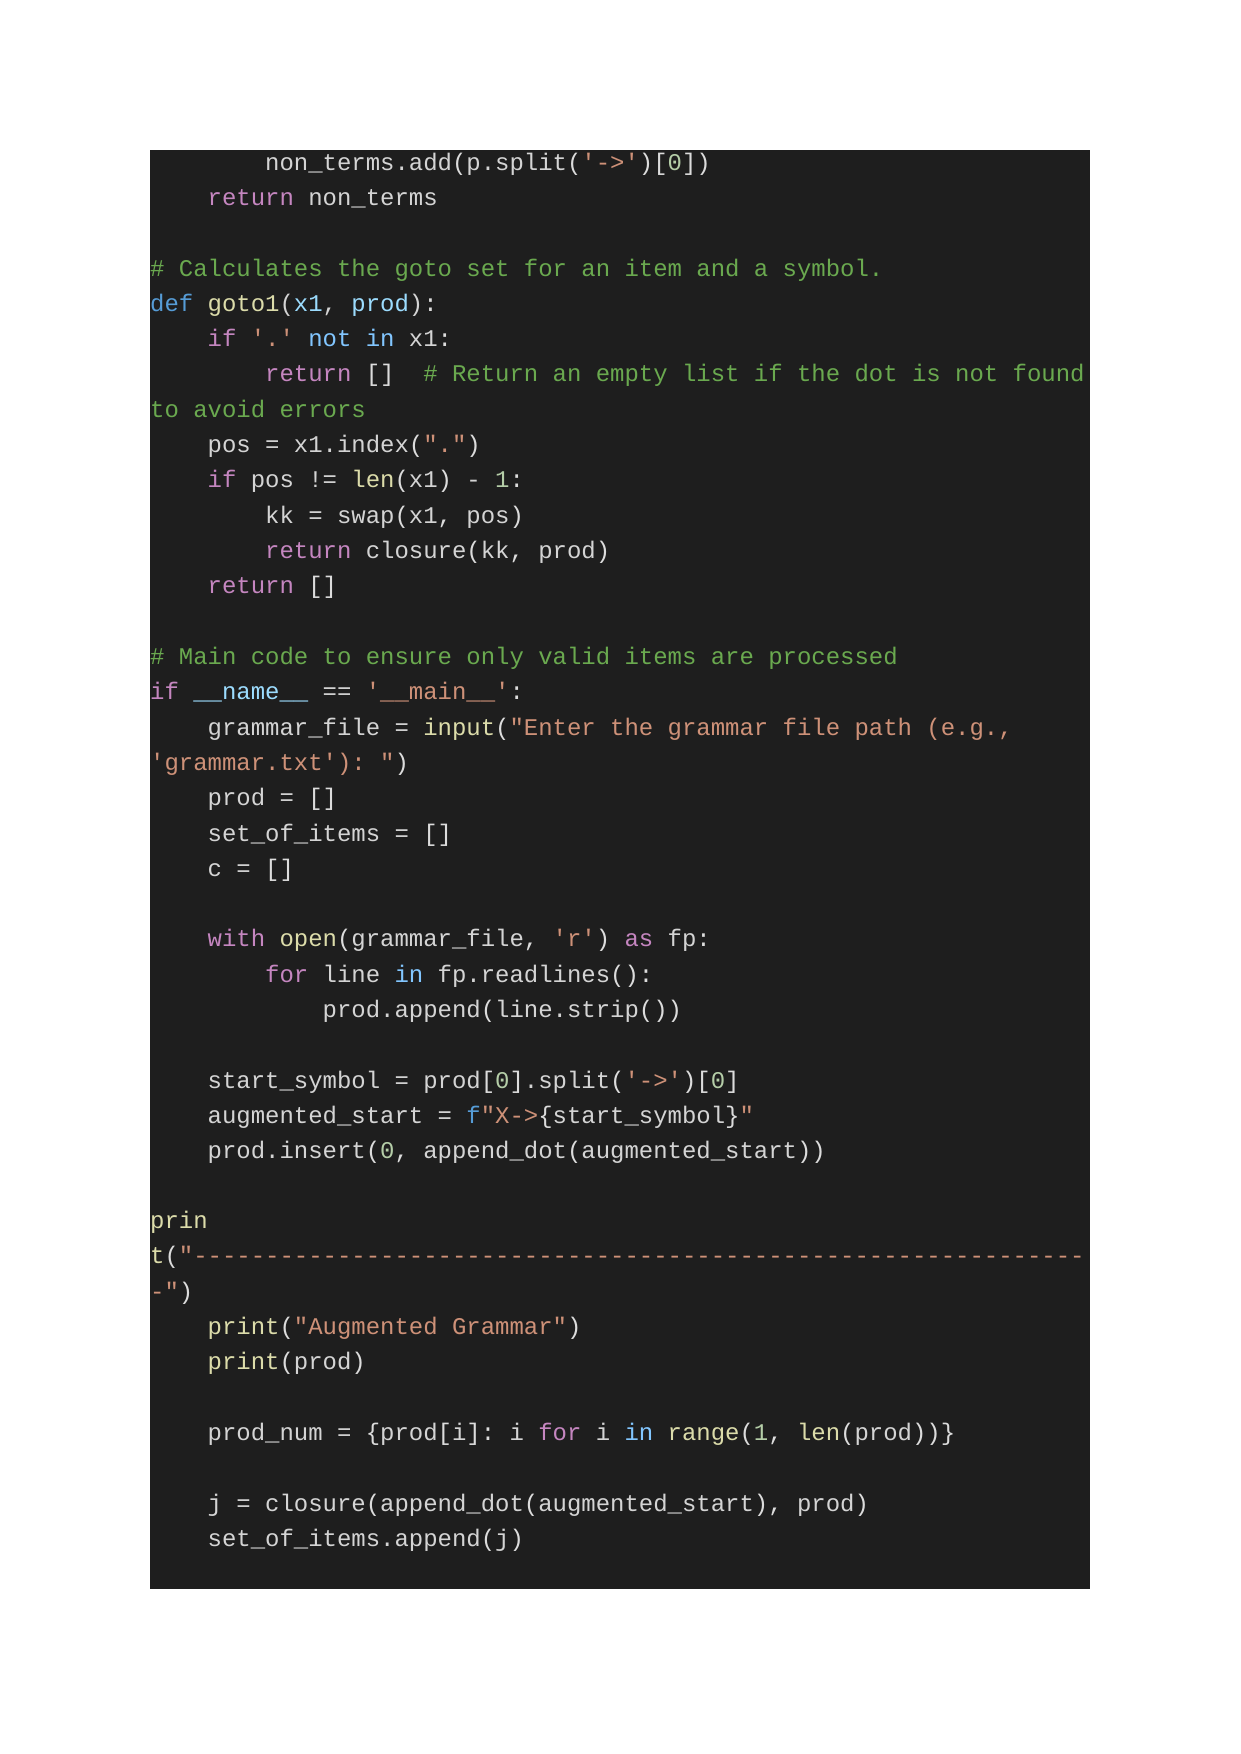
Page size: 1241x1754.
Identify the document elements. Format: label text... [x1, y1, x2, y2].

text augmented_start = f"X->{start_symbol}" [150, 1103, 1090, 1131]
text grammar_file = input("Enter the grammar file path (e.g., 'grammar.txt'): ") [150, 715, 1090, 777]
text if __name__ == '__main__': [150, 680, 1090, 707]
text start_symbol = prod[0].split('->')[0] [150, 1068, 1090, 1095]
text set_of_items = [] [150, 821, 1090, 848]
text print(prod) [150, 1350, 1090, 1377]
text pos = x1.index(".") [150, 432, 1090, 460]
text prod_num = {prod[i]: i for i in range(1, len(prod))} [150, 1420, 1090, 1448]
text kk = swap(x1, pos) [150, 503, 1090, 530]
text return closure(kk, prod) [150, 538, 1090, 566]
text set_of_items.append(j) [150, 1526, 1090, 1553]
text return non_terms [150, 185, 1090, 212]
text prod.append(line.strip()) [150, 997, 1090, 1025]
text non_terms.add(p.split('->')[0]) [150, 150, 1090, 177]
text print("---------------------------------------------------------------") [150, 1174, 1090, 1306]
text def goto1(x1, prod): [150, 291, 1090, 318]
text if '.' not in x1: [150, 327, 1090, 354]
text for line in fp.readlines(): [150, 962, 1090, 989]
text return [] [150, 574, 1090, 601]
text # Calculates the goto set for an item and a symbol. [150, 256, 1090, 283]
text prod = [] [150, 786, 1090, 813]
text c = [] [150, 856, 1090, 883]
text print("Augmented Grammar") [150, 1314, 1090, 1342]
text prod.insert(0, append_dot(augmented_start)) [150, 1139, 1090, 1166]
text with open(grammar_file, 'r') as fp: [150, 927, 1090, 954]
text # Main code to ensure only valid items are processed [150, 644, 1090, 672]
text j = closure(append_dot(augmented_start), prod) [150, 1491, 1090, 1518]
text return [] # Return an empty list if the dot is not found to avoid errors [150, 362, 1090, 424]
text if pos != len(x1) - 1: [150, 468, 1090, 495]
